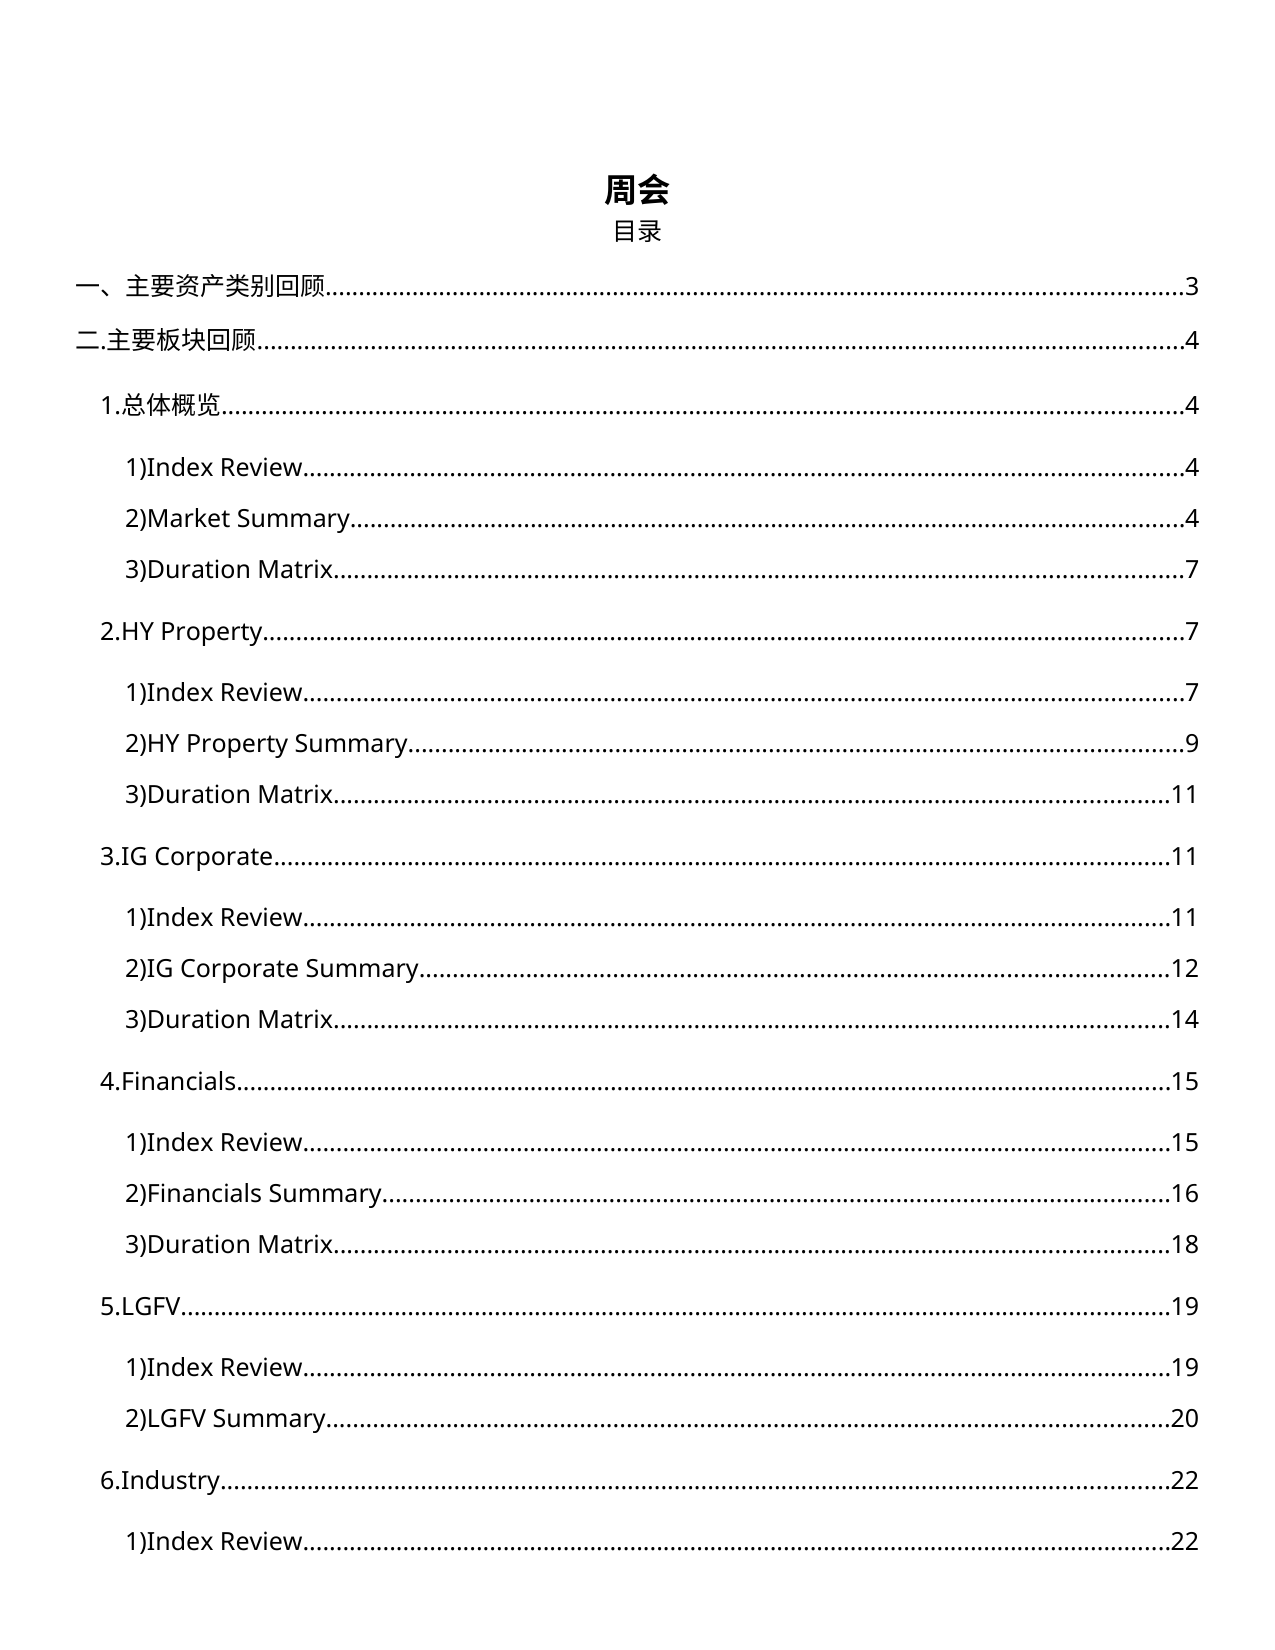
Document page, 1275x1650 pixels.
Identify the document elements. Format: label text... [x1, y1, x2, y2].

text 1.总体概览 4 [100, 385, 1200, 422]
text 3.IG Corporate 11 [100, 839, 1200, 873]
text 3)Duration Matrix 7 [125, 552, 1200, 586]
text 6.Industry 22 [100, 1463, 1200, 1497]
text 3)Duration Matrix 18 [125, 1227, 1200, 1261]
text 2.HY Property 7 [100, 614, 1200, 648]
title 周会 [75, 163, 1200, 212]
text 1)Index Review 7 [125, 675, 1200, 709]
text 3)Duration Matrix 14 [125, 1002, 1200, 1036]
text 一、主要资产类别回顾 3 [75, 266, 1200, 302]
text 二.主要板块回顾 4 [75, 321, 1200, 357]
text 4.Financials 15 [100, 1064, 1200, 1098]
text 1)Index Review 15 [125, 1125, 1200, 1159]
text 5.LGFV 19 [100, 1289, 1200, 1323]
text 目录 [75, 212, 1200, 248]
text 2)LGFV Summary 20 [125, 1401, 1200, 1435]
text 2)IG Corporate Summary 12 [125, 951, 1200, 985]
text 1)Index Review 19 [125, 1350, 1200, 1384]
text 3)Duration Matrix 11 [125, 777, 1200, 811]
text 1)Index Review 11 [125, 900, 1200, 934]
text 1)Index Review 4 [125, 450, 1200, 484]
text 2)Financials Summary 16 [125, 1176, 1200, 1210]
text 2)HY Property Summary 9 [125, 726, 1200, 760]
text 2)Market Summary 4 [125, 501, 1200, 535]
text 1)Index Review 22 [125, 1524, 1200, 1558]
